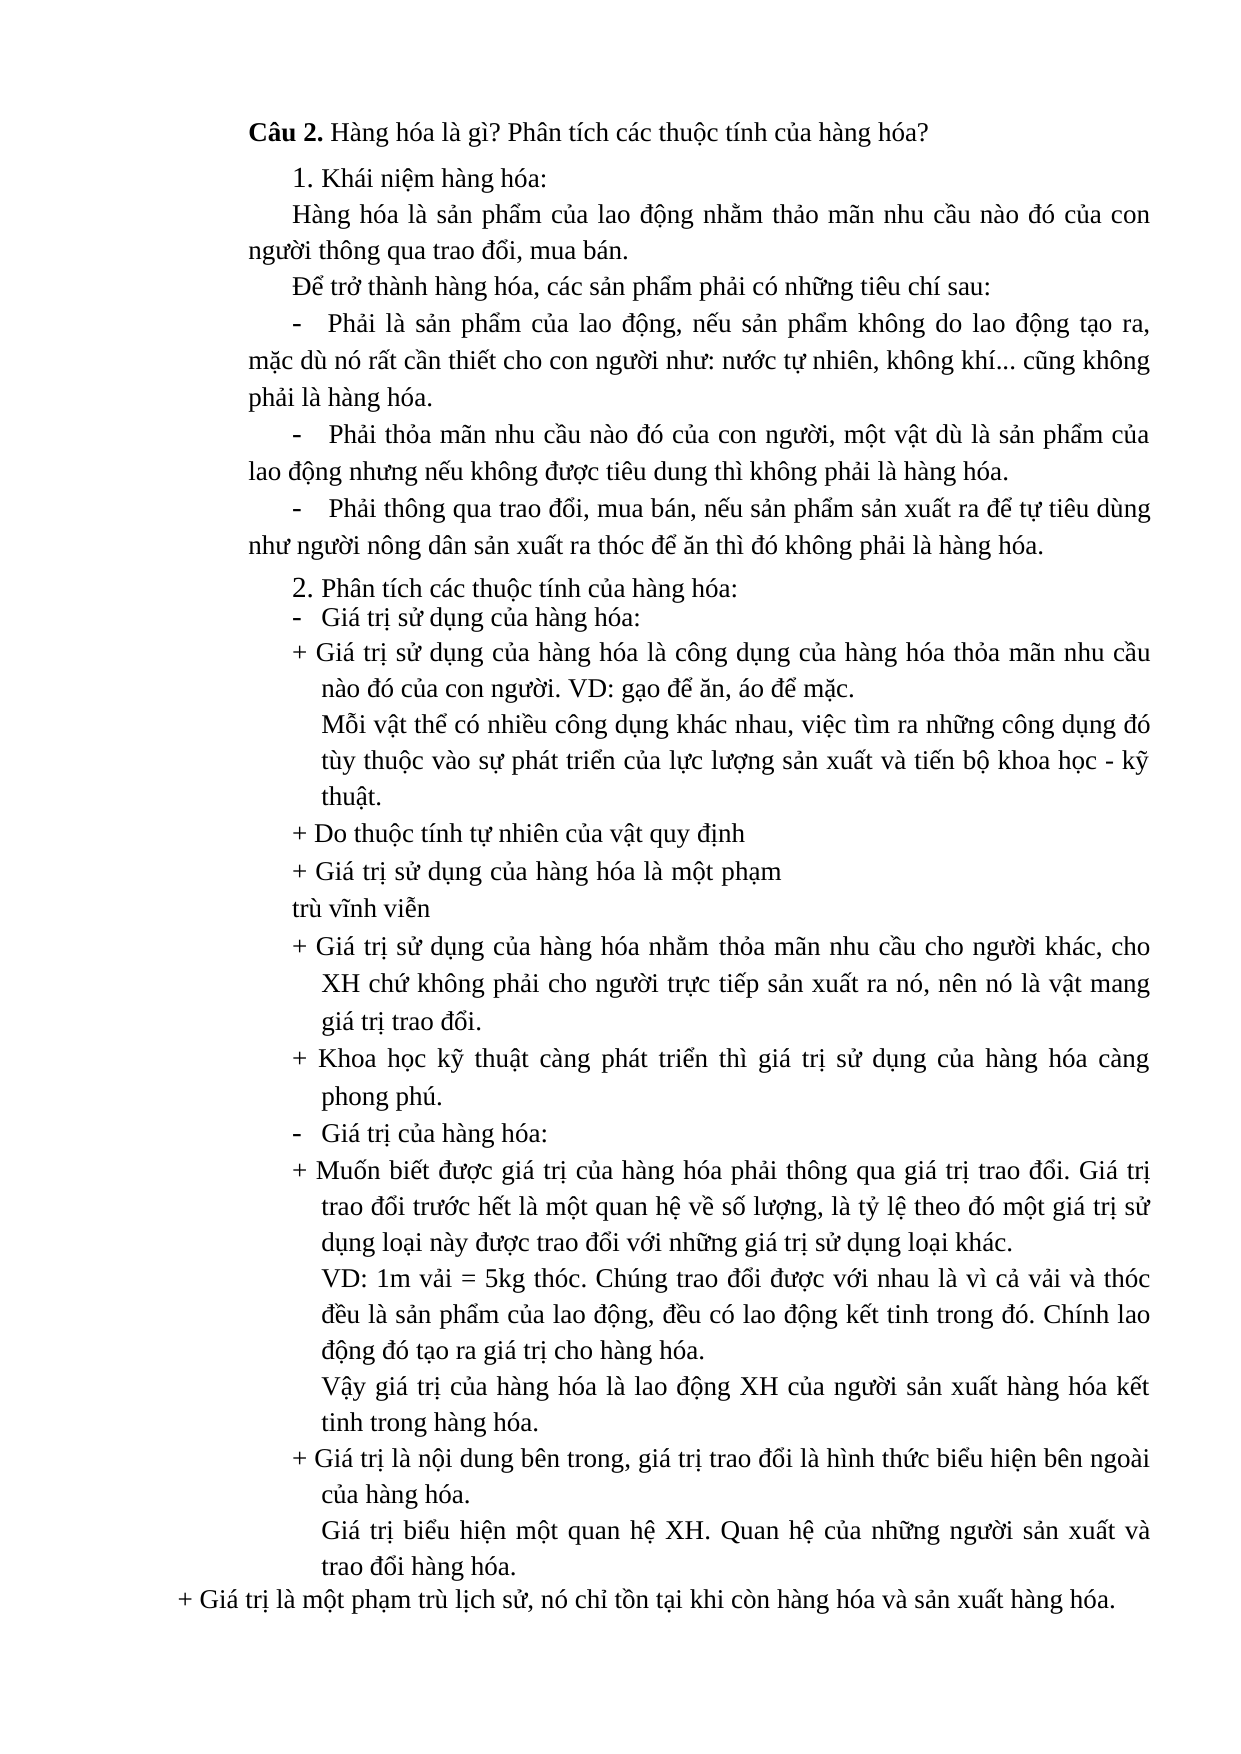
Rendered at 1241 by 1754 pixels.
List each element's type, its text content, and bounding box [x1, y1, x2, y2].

text + Khoa học kỹ thuật càng phát triển thì giá trị sử dụng của hàng hóa càng phong phú. [292, 1038, 1152, 1113]
text + Giá trị là một phạm trù lịch sử, nó chỉ tồn tại khi còn hàng hóa và sản xuất hàng hóa. [177, 1583, 1152, 1614]
text Vậy giá trị của hàng hóa là lao động XH của người sản xuất hàng hóa kết tinh trong hàng hóa. [321, 1367, 1152, 1439]
text Mỗi vật thể có nhiều công dụng khác nhau, việc tìm ra những công dụng đó tùy thuộc vào sự phát triển của lực lượng sản xuất và tiến bộ khoa học - kỹ thuật. [321, 705, 1152, 813]
list Phải thỏa mãn nhu cầu nào đó của con người, một vật dù là sản phẩm của lao động nhưng nếu không được tiêu dung thì không phải là hàng hóa. [248, 414, 1152, 488]
list Khái niệm hàng hóa: [292, 159, 1152, 195]
text + Muốn biết được giá trị của hàng hóa phải thông qua giá trị trao đổi. Giá trị trao đổi trước hết là một quan hệ về số lượng, là tỷ lệ theo đó một giá trị sử dụng loại này được trao đổi với những giá trị sử dụng loại khác. [292, 1150, 1152, 1258]
text + Giá trị sử dụng của hàng hóa là một phạm trù vĩnh viễn [292, 850, 783, 925]
text VD: 1m vải = 5kg thóc. Chúng trao đổi được với nhau là vì cả vải và thóc đều là sản phẩm của lao động, đều có lao động kết tinh trong đó. Chính lao động đó tạo ra giá trị cho hàng hóa. [321, 1258, 1152, 1367]
text Giá trị biểu hiện một quan hệ XH. Quan hệ của những người sản xuất và trao đổi hàng hóa. [321, 1511, 1152, 1583]
text + Giá trị là nội dung bên trong, giá trị trao đổi là hình thức biểu hiện bên ngoài của hàng hóa. [292, 1439, 1152, 1511]
list Phải thông qua trao đổi, mua bán, nếu sản phẩm sản xuất ra để tự tiêu dùng như người nông dân sản xuất ra thóc để ăn thì đó không phải là hàng hóa. [248, 488, 1152, 562]
list Phải là sản phẩm của lao động, nếu sản phẩm không do lao động tạo ra, mặc dù nó rất cần thiết cho con người như: nước tự nhiên, không khí... cũng không phải là hàng hóa. [248, 303, 1152, 414]
text Câu 2. Hàng hóa là gì? Phân tích các thuộc tính của hàng hóa? [330, 118, 1152, 147]
list Phân tích các thuộc tính của hàng hóa: [292, 574, 1152, 603]
text + Giá trị sử dụng của hàng hóa là công dụng của hàng hóa thỏa mãn nhu cầu nào đó của con người. VD: gạo để ăn, áo để mặc. [292, 633, 1152, 705]
text Để trở thành hàng hóa, các sản phẩm phải có những tiêu chí sau: [292, 267, 1152, 303]
list Giá trị sử dụng của hàng hóa: [292, 603, 1152, 633]
list Giá trị của hàng hóa: [292, 1113, 1152, 1150]
text Hàng hóa là sản phẩm của lao động nhằm thảo mãn nhu cầu nào đó của con người thông qua trao đổi, mua bán. [248, 195, 1152, 267]
text + Giá trị sử dụng của hàng hóa nhằm thỏa mãn nhu cầu cho người khác, cho XH chứ không phải cho người trực tiếp sản xuất ra nó, nên nó là vật mang giá trị trao đổi. [292, 925, 1152, 1038]
text + Do thuộc tính tự nhiên của vật quy định [292, 813, 783, 850]
